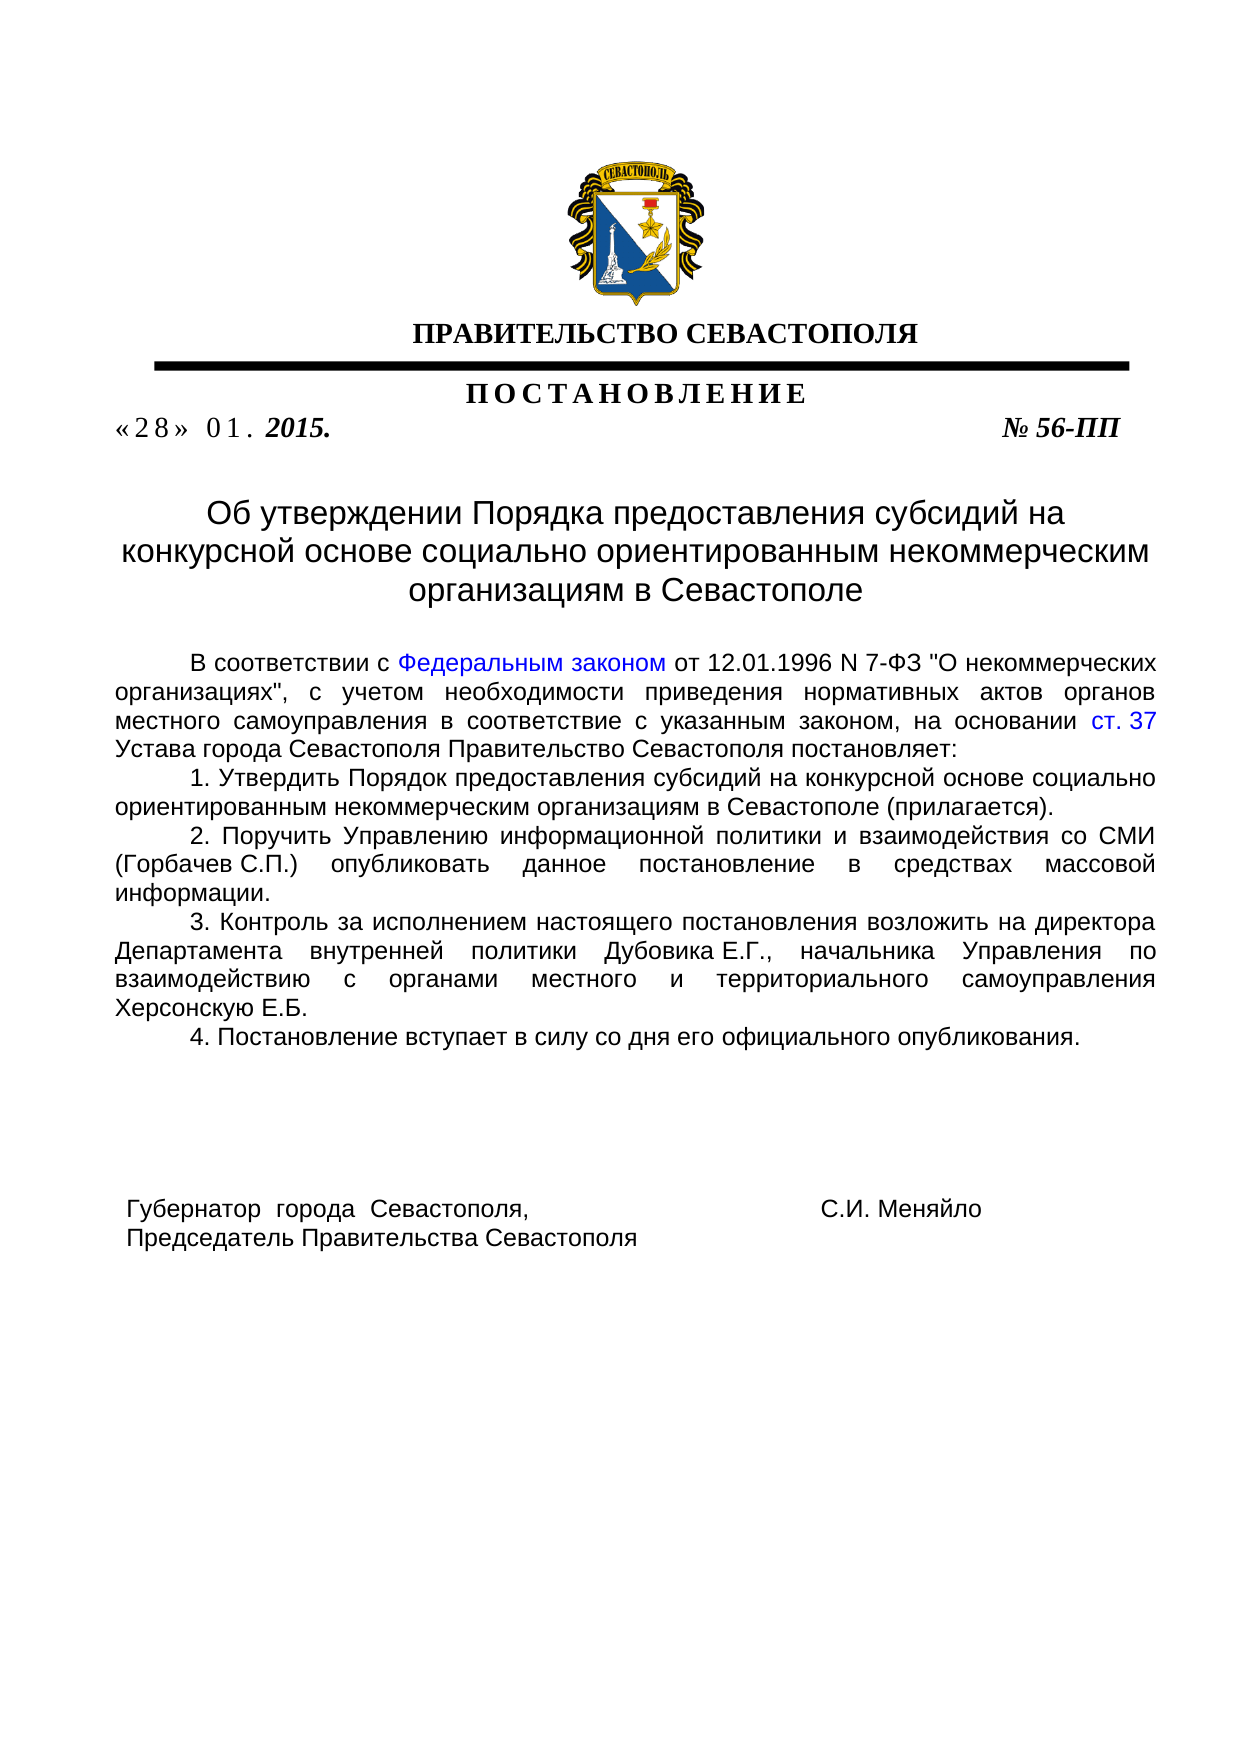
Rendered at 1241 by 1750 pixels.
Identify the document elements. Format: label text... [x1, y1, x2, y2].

text 4. Постановление вступает в силу со дня его официального опубликования. [114, 1022, 1157, 1051]
text ПРАВИТЕЛЬСТВО СЕВАСТОПОЛЯ [114, 316, 1157, 357]
text В соответствии с Федеральным законом от 12.01.1996 N 7-ФЗ "О некоммерческих организациях", с учетом необходимости приведения нормативных актов органов местного самоуправления в соответствие с указанным законом, на основании ст. 37 Устава города Севастополя Правительство Севастополя постановляет: [114, 648, 1157, 763]
table_header С.И. Меняйло [809, 1195, 1156, 1597]
text Об утверждении Порядка предоставления субсидий на конкурсной основе социально ориентированным некоммерческим организациям в Севастополе [114, 454, 1157, 608]
text 2. Поручить Управлению информационной политики и взаимодействия со СМИ (Горбачев С.П.) опубликовать данное постановление в средствах массовой информации. [114, 821, 1157, 907]
text «28» 01. 2015. № 56-ПП [114, 410, 1157, 443]
text 1. Утвердить Порядок предоставления субсидий на конкурсной основе социально ориентированным некоммерческим организациям в Севастополе (прилагается). [114, 763, 1157, 821]
text 3. Контроль за исполнением настоящего постановления возложить на директора Департамента внутренней политики Дубовика Е.Г., начальника Управления по взаимодействию с органами местного и территориального самоуправления Херсонскую Е.Б. [114, 907, 1157, 1022]
text ПОСТАНОВЛЕНИЕ [114, 376, 1157, 410]
picture [567, 161, 705, 306]
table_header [115, 1195, 809, 1597]
